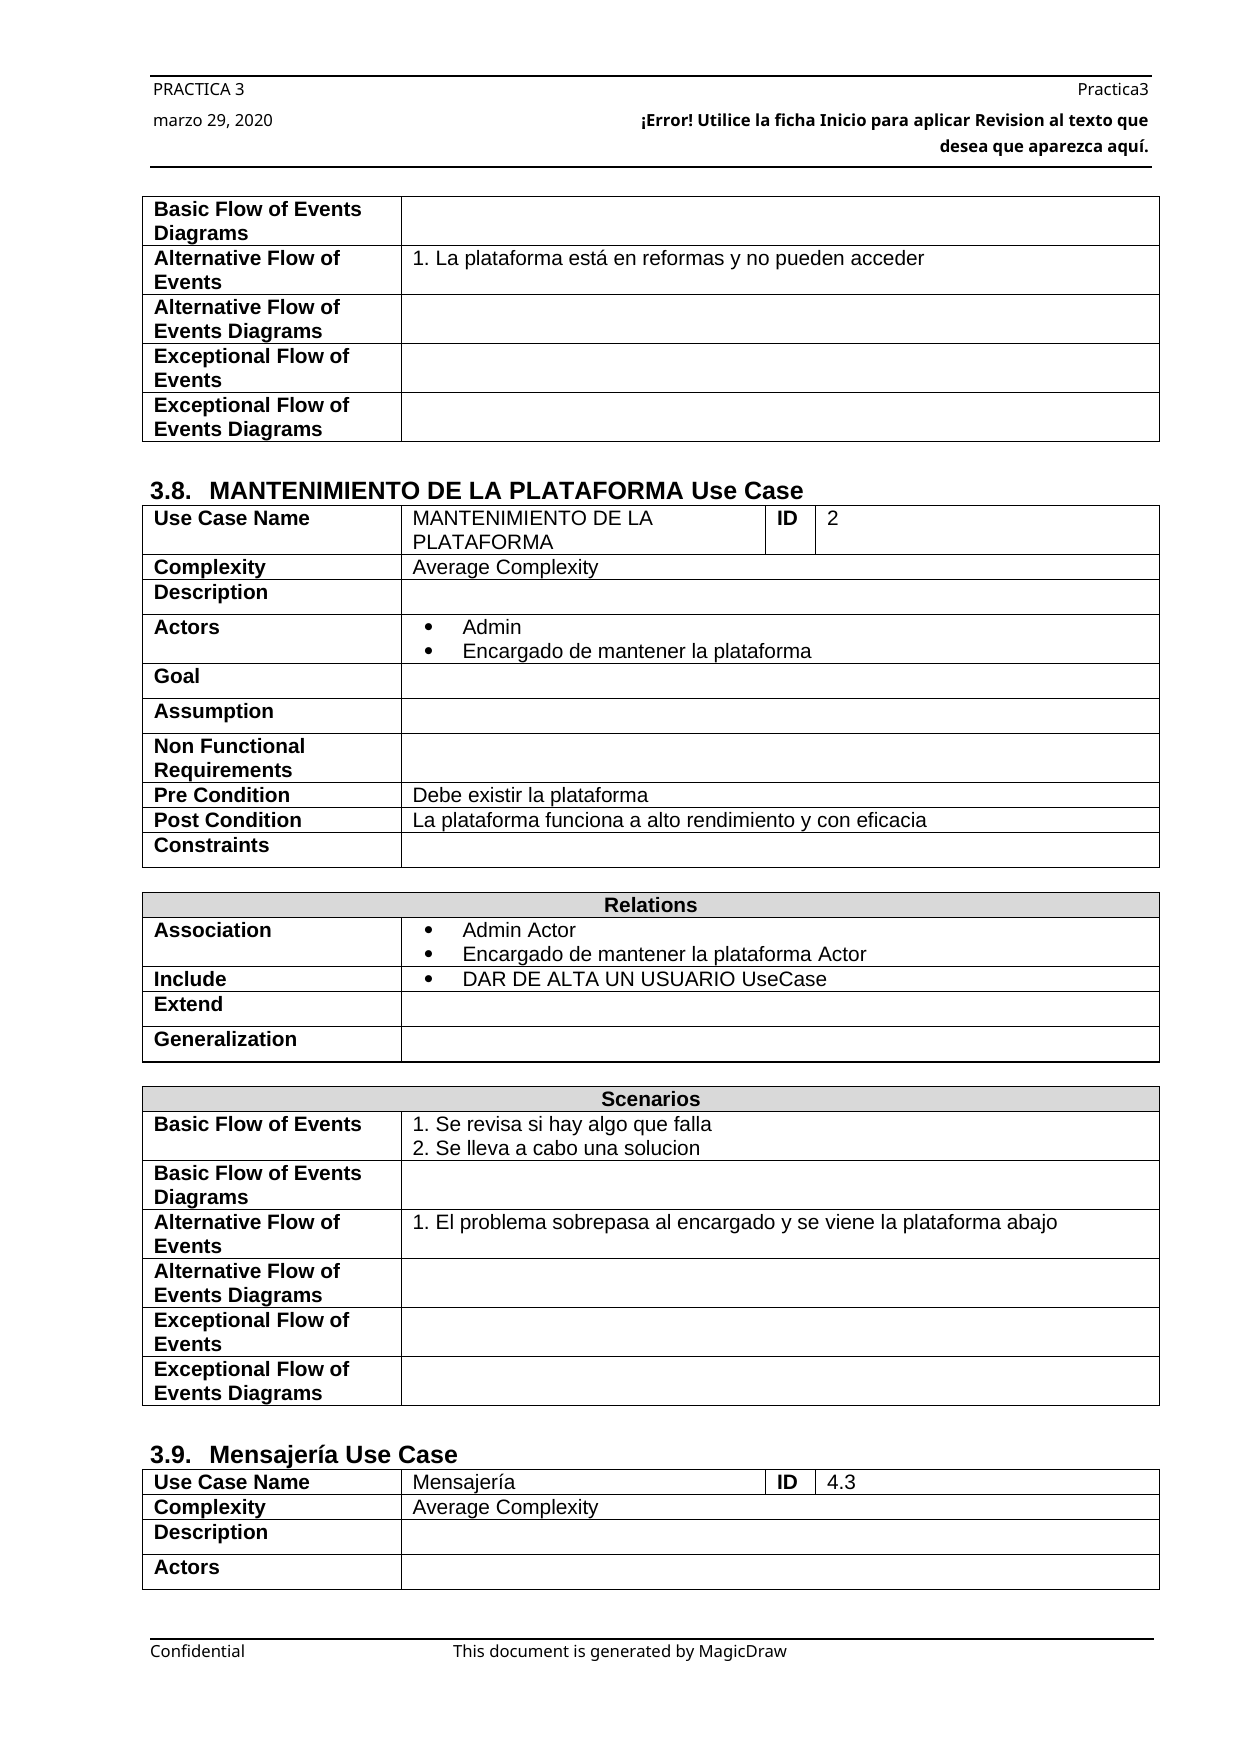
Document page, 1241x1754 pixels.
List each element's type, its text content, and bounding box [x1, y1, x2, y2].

table_cell Exceptional Flow of Events Diagrams [143, 393, 401, 441]
table_cell [402, 699, 1159, 733]
table_cell [402, 833, 1159, 867]
table_cell [402, 992, 1159, 1026]
table_cell [402, 1357, 1159, 1405]
table_cell Basic Flow of Events Diagrams [143, 197, 401, 245]
table_cell Alternative Flow of Events [143, 246, 401, 294]
table_cell DAR DE ALTA UN USUARIO UseCase [402, 967, 1159, 991]
table_cell Alternative Flow of Events [143, 1210, 401, 1258]
table_cell Constraints [143, 833, 401, 867]
table_cell [402, 344, 1159, 392]
table_cell [402, 393, 1159, 441]
table_header Use Case Name [143, 1470, 401, 1494]
table_header MANTENIMIENTO DE LA PLATAFORMA [402, 506, 765, 554]
table_cell [402, 197, 1159, 245]
subtitle Mensajería Use Case [150, 1440, 1152, 1469]
table_cell Basic Flow of Events [143, 1112, 401, 1160]
table_cell 1. La plataforma está en reformas y no pueden acceder [402, 246, 1159, 294]
table_header 2 [816, 506, 1159, 554]
table_header Mensajería [402, 1470, 765, 1494]
table_cell Goal [143, 664, 401, 698]
table_cell Description [143, 1520, 401, 1554]
table_header Scenarios [143, 1087, 1159, 1111]
table_cell Average Complexity [402, 1495, 1159, 1519]
table_cell Complexity [143, 555, 401, 579]
table_cell [402, 1555, 1159, 1589]
table_cell [402, 1308, 1159, 1356]
table_header ID [766, 506, 815, 554]
table_cell [402, 1027, 1159, 1061]
table_header ID [766, 1470, 815, 1494]
table_cell Pre Condition [143, 783, 401, 807]
table_cell Complexity [143, 1495, 401, 1519]
table_cell Extend [143, 992, 401, 1026]
table_cell 1. El problema sobrepasa al encargado y se viene la plataforma abajo [402, 1210, 1159, 1258]
table_cell [402, 1520, 1159, 1554]
table_cell Actors [143, 1555, 401, 1589]
table_cell [402, 664, 1159, 698]
table_cell Average Complexity [402, 555, 1159, 579]
table_cell La plataforma funciona a alto rendimiento y con eficacia [402, 808, 1159, 832]
subtitle MANTENIMIENTO DE LA PLATAFORMA Use Case [150, 476, 1152, 505]
table_cell Exceptional Flow of Events [143, 1308, 401, 1356]
table_cell Admin Actor Encargado de mantener la plataforma Actor [402, 918, 1159, 966]
table_cell Basic Flow of Events Diagrams [143, 1161, 401, 1209]
table_cell Actors [143, 615, 401, 663]
table_cell Association [143, 918, 401, 966]
table_cell [402, 295, 1159, 343]
table_cell Assumption [143, 699, 401, 733]
table_header Relations [143, 893, 1159, 917]
table_cell Admin Encargado de mantener la plataforma [402, 615, 1159, 663]
table_cell Non Functional Requirements [143, 734, 401, 782]
table_cell Generalization [143, 1027, 401, 1061]
table_cell [402, 580, 1159, 614]
table_cell Exceptional Flow of Events [143, 344, 401, 392]
table_cell Post Condition [143, 808, 401, 832]
table_cell Exceptional Flow of Events Diagrams [143, 1357, 401, 1405]
table_cell [402, 1259, 1159, 1307]
table_cell Description [143, 580, 401, 614]
table_cell [402, 734, 1159, 782]
table_cell 1. Se revisa si hay algo que falla 2. Se lleva a cabo una solucion [402, 1112, 1159, 1160]
table_cell Alternative Flow of Events Diagrams [143, 1259, 401, 1307]
table_header 4.3 [816, 1470, 1159, 1494]
table_cell Debe existir la plataforma [402, 783, 1159, 807]
table_cell [402, 1161, 1159, 1209]
table_cell Alternative Flow of Events Diagrams [143, 295, 401, 343]
table_header Use Case Name [143, 506, 401, 554]
table_cell Include [143, 967, 401, 991]
